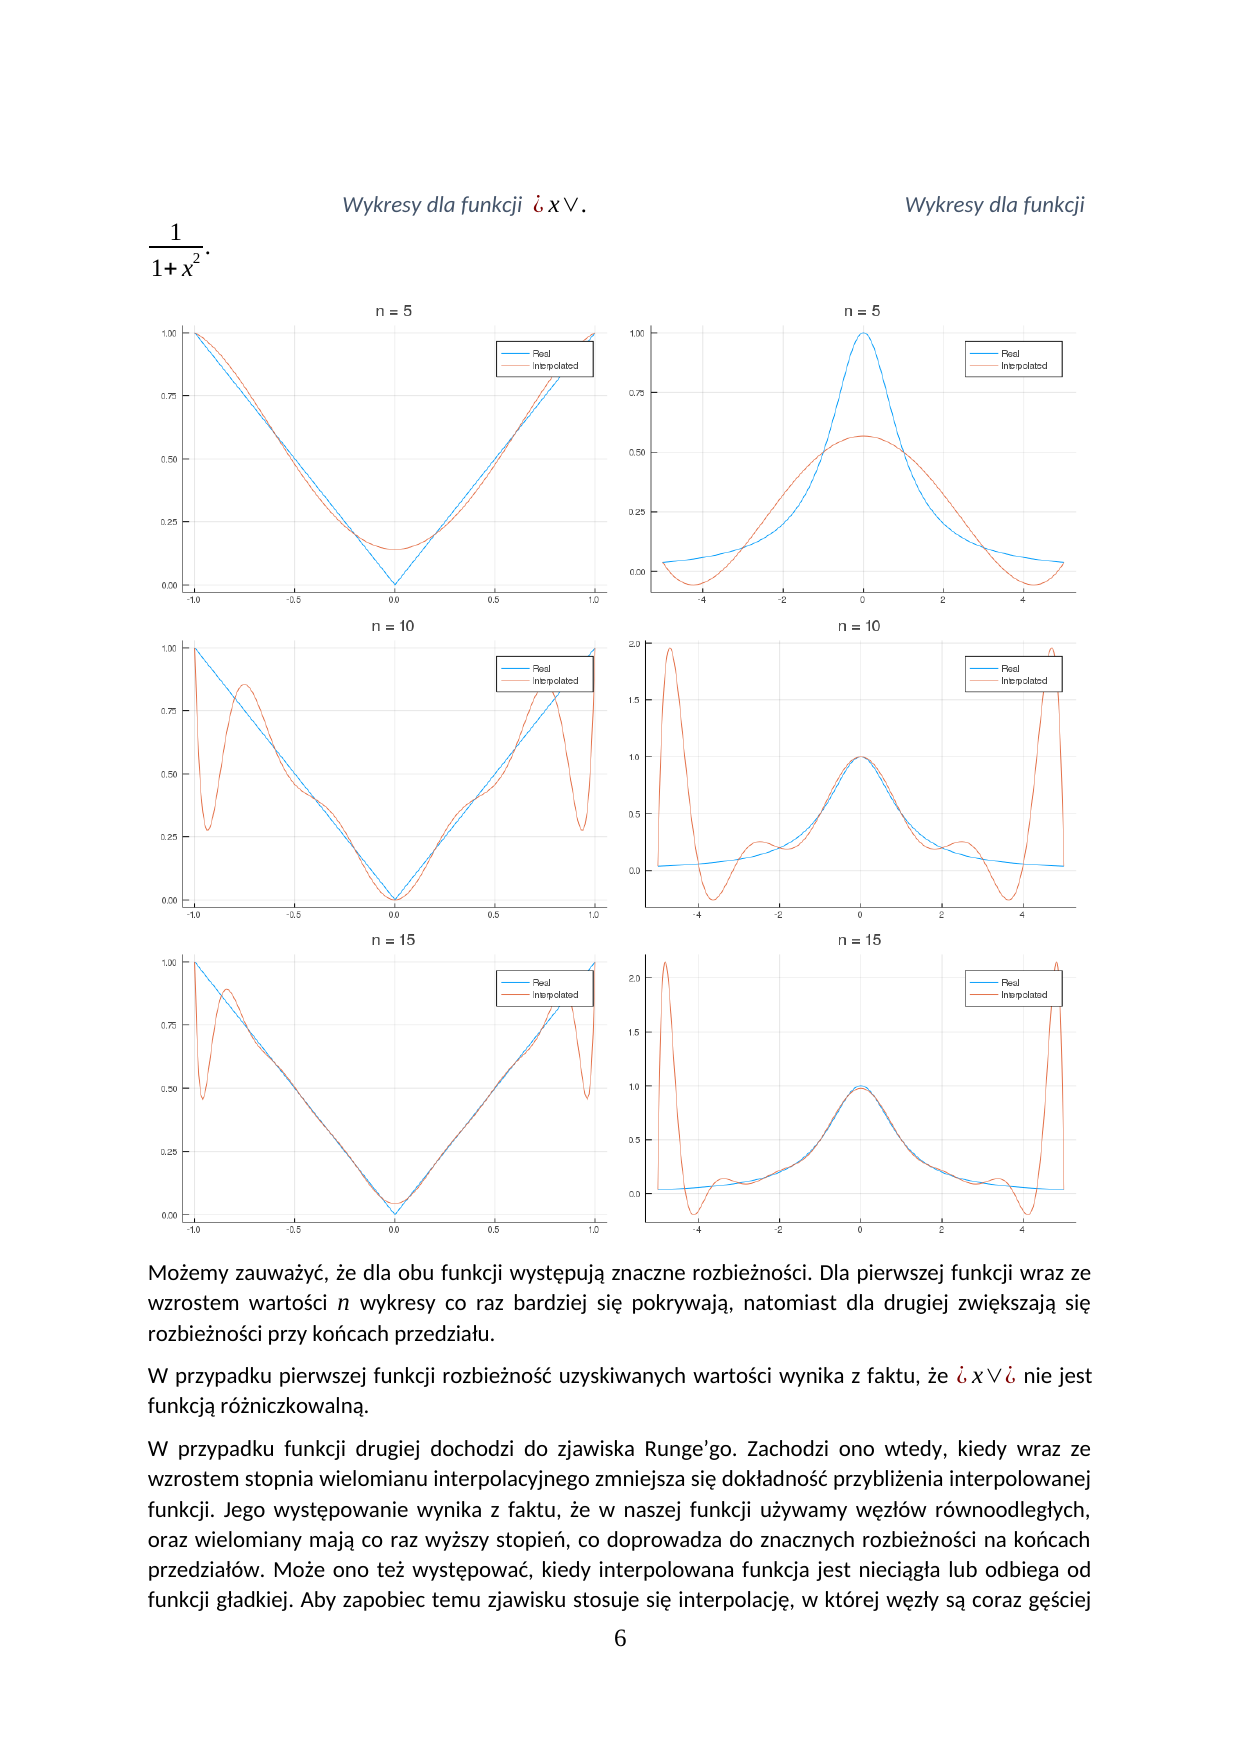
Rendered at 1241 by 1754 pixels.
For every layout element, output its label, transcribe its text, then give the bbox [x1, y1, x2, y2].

text W przypadku pierwszej funkcji rozbieżność uzyskiwanych wartości wynika z faktu, że nie jest funkcją różniczkowalną. [148, 1361, 1093, 1419]
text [148, 1434, 1093, 1613]
picture [147, 931, 1085, 1244]
picture [147, 616, 1085, 929]
text Możemy zauważyć, że dla obu funkcji występują znaczne rozbieżności. Dla pierwszej funkcji wraz ze wzrostem wartości wykresy co raz bardziej się pokrywają, natomiast dla drugiej zwiększają się rozbieżności przy końcach przedziału. [148, 1258, 1093, 1347]
text Wykresy dla funkcji Wykresy dla funkcji [148, 190, 1093, 281]
picture [147, 301, 1085, 614]
